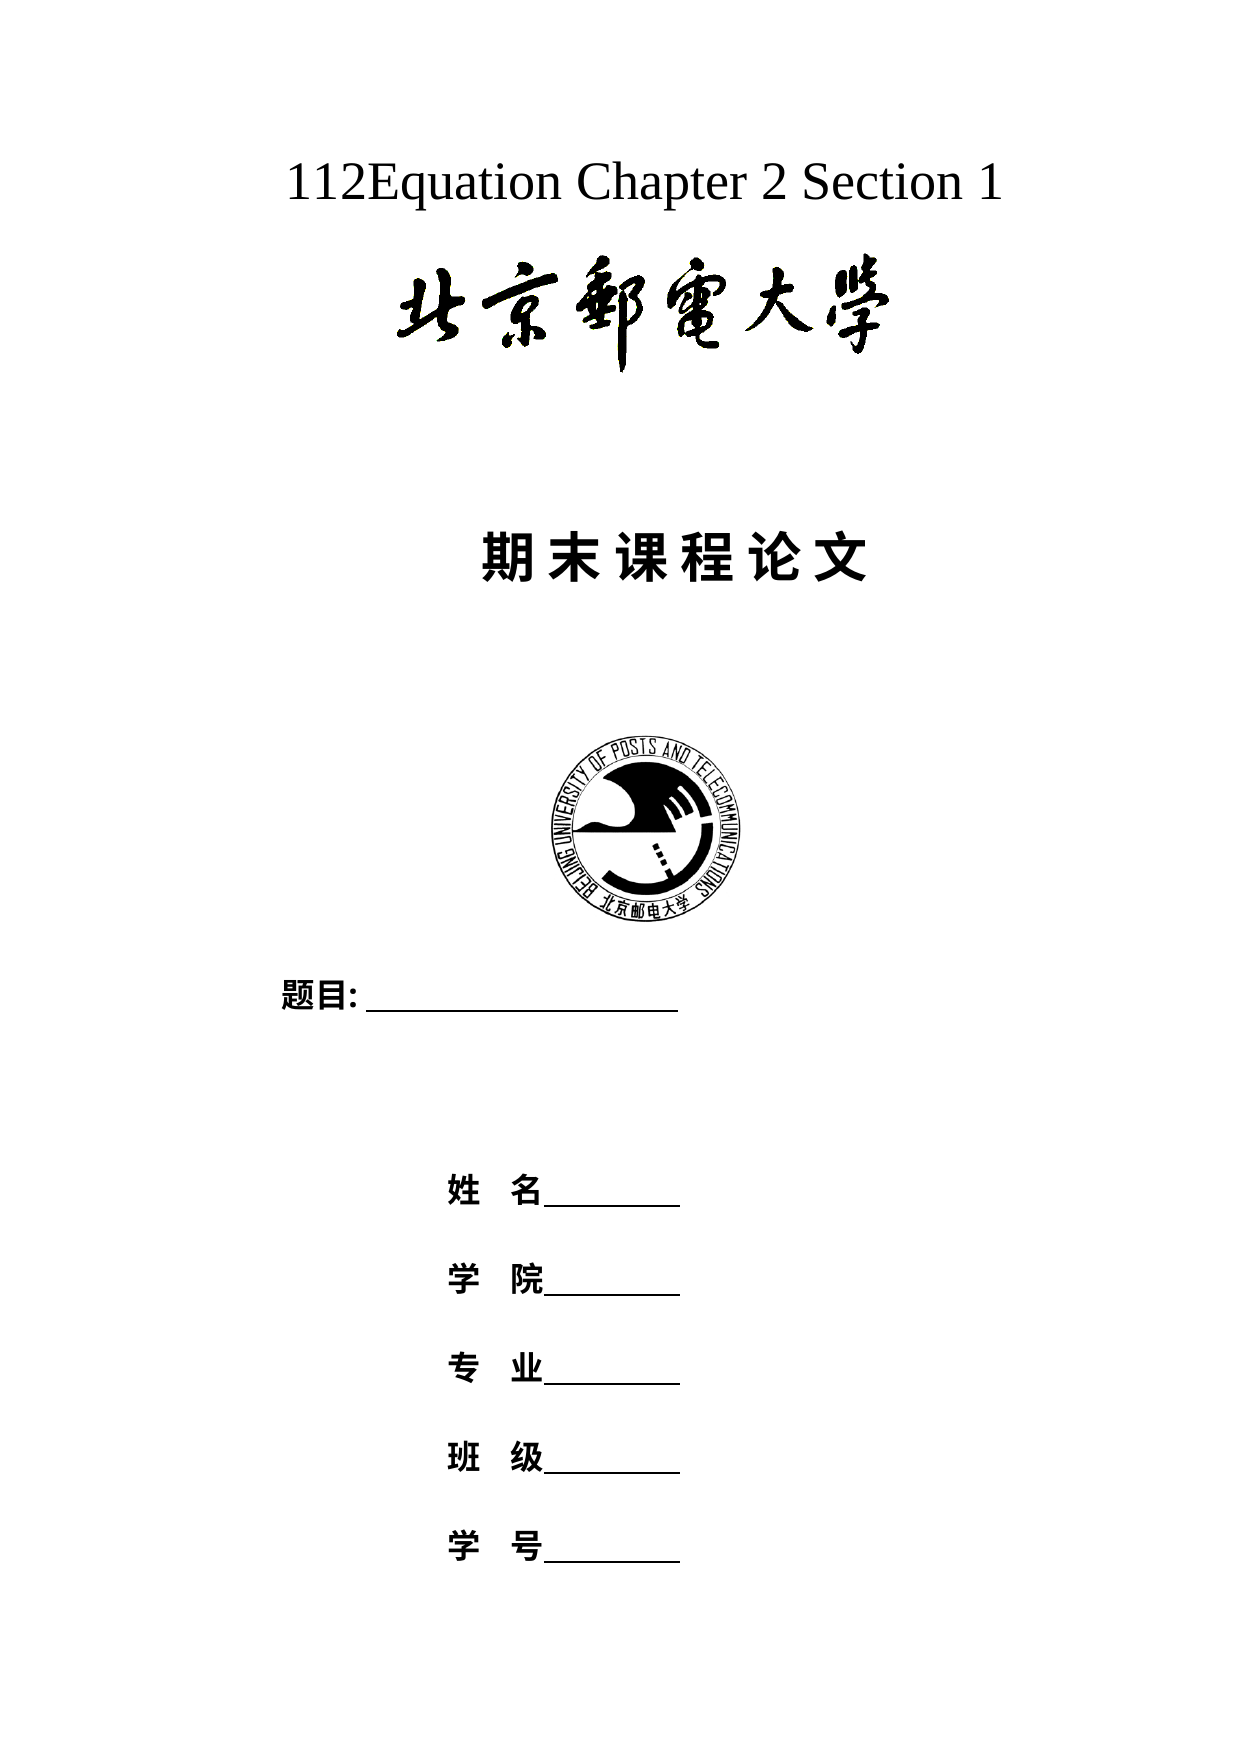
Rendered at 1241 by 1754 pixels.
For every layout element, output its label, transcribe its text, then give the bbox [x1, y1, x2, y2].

text 学 号 [148, 1511, 1093, 1576]
text 题目: [148, 960, 1093, 1025]
text 专 业 [148, 1333, 1093, 1398]
text 姓 名 [148, 1155, 1093, 1220]
text 期 末 课 程 论 文 [148, 505, 1093, 603]
text 班 级 [148, 1422, 1093, 1487]
text 学 院 [148, 1244, 1093, 1309]
picture [547, 732, 743, 925]
